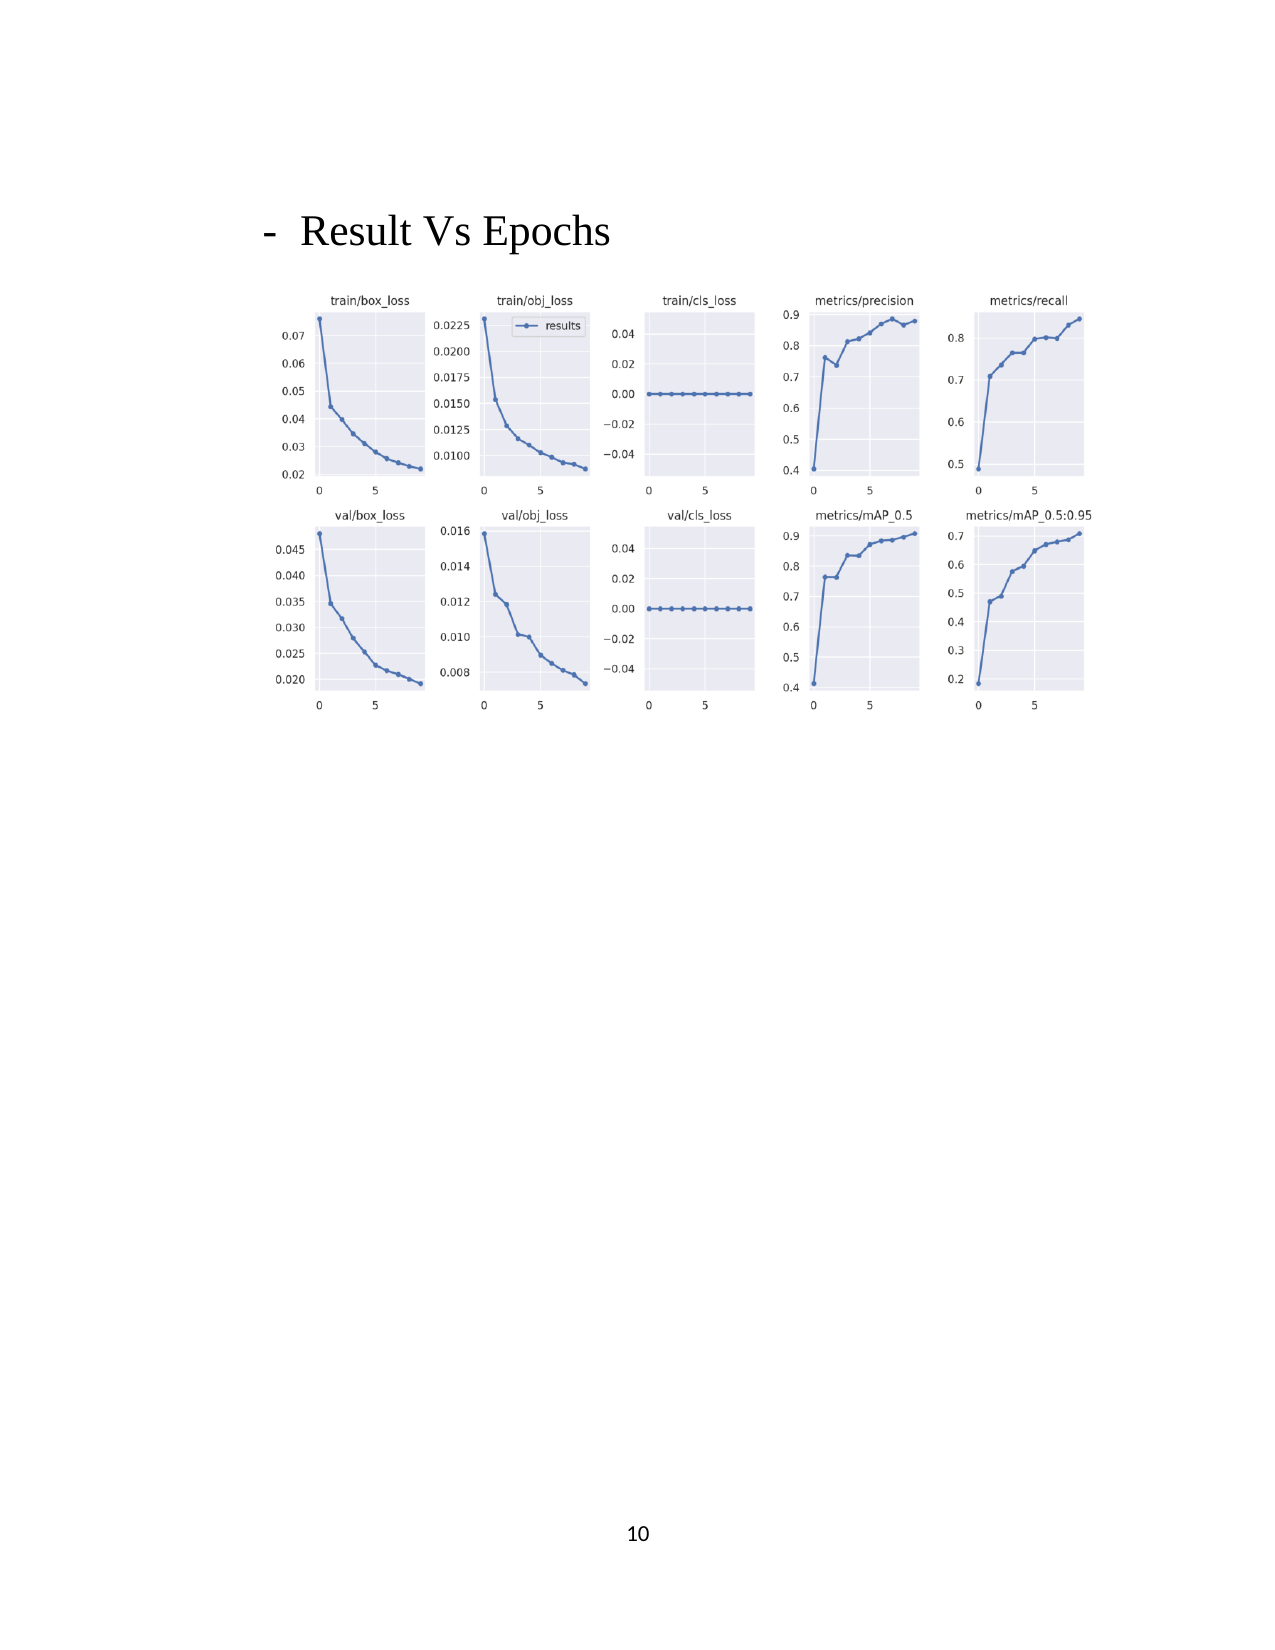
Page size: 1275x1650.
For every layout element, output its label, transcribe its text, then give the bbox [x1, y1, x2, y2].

list Result Vs Epochs [262, 204, 1087, 254]
picture [262, 275, 1103, 732]
